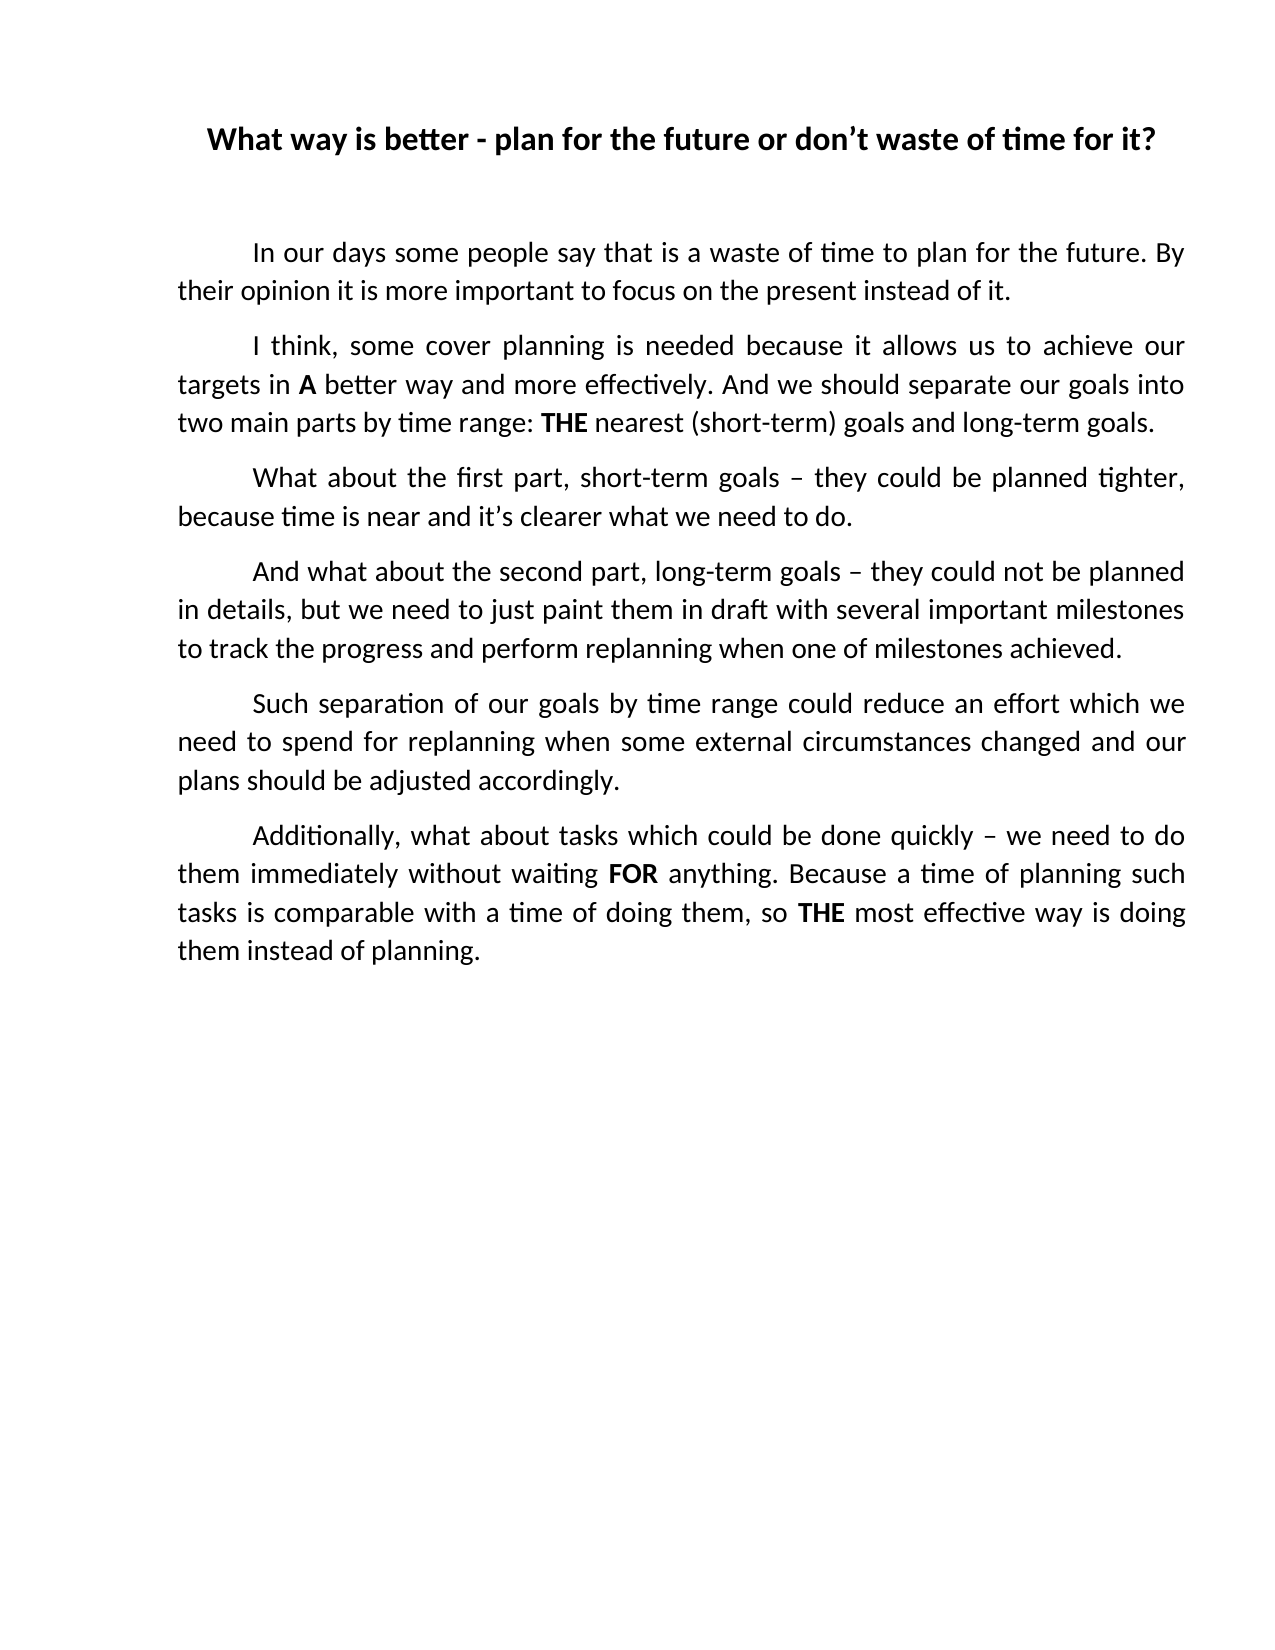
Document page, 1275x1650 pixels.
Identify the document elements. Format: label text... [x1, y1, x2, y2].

text Additionally, what about tasks which could be done quickly – we need to do them immediately without waiting FOR anything. Because a time of planning such tasks is comparable with a time of doing them, so THE most effective way is doing them instead of planning. [177, 817, 1186, 968]
text I think, some cover planning is needed because it allows us to achieve our targets in A better way and more effectively. And we should separate our goals into two main parts by time range: THE nearest (short-term) goals and long-term goals. [177, 327, 1186, 440]
text What about the first part, short-term goals – they could be planned tighter, because time is near and it’s clearer what we need to do. [177, 459, 1186, 533]
text What way is better - plan for the future or don’t waste of time for it? [177, 118, 1186, 159]
text In our days some people say that is a waste of time to plan for the future. By their opinion it is more important to focus on the present instead of it. [177, 234, 1186, 308]
text Such separation of our goals by time range could reduce an effort which we need to spend for replanning when some external circumstances changed and our plans should be adjusted accordingly. [177, 685, 1186, 797]
text And what about the second part, long-term goals – they could not be planned in details, but we need to just paint them in draft with several important milestones to track the progress and perform replanning when one of milestones achieved. [177, 553, 1186, 665]
